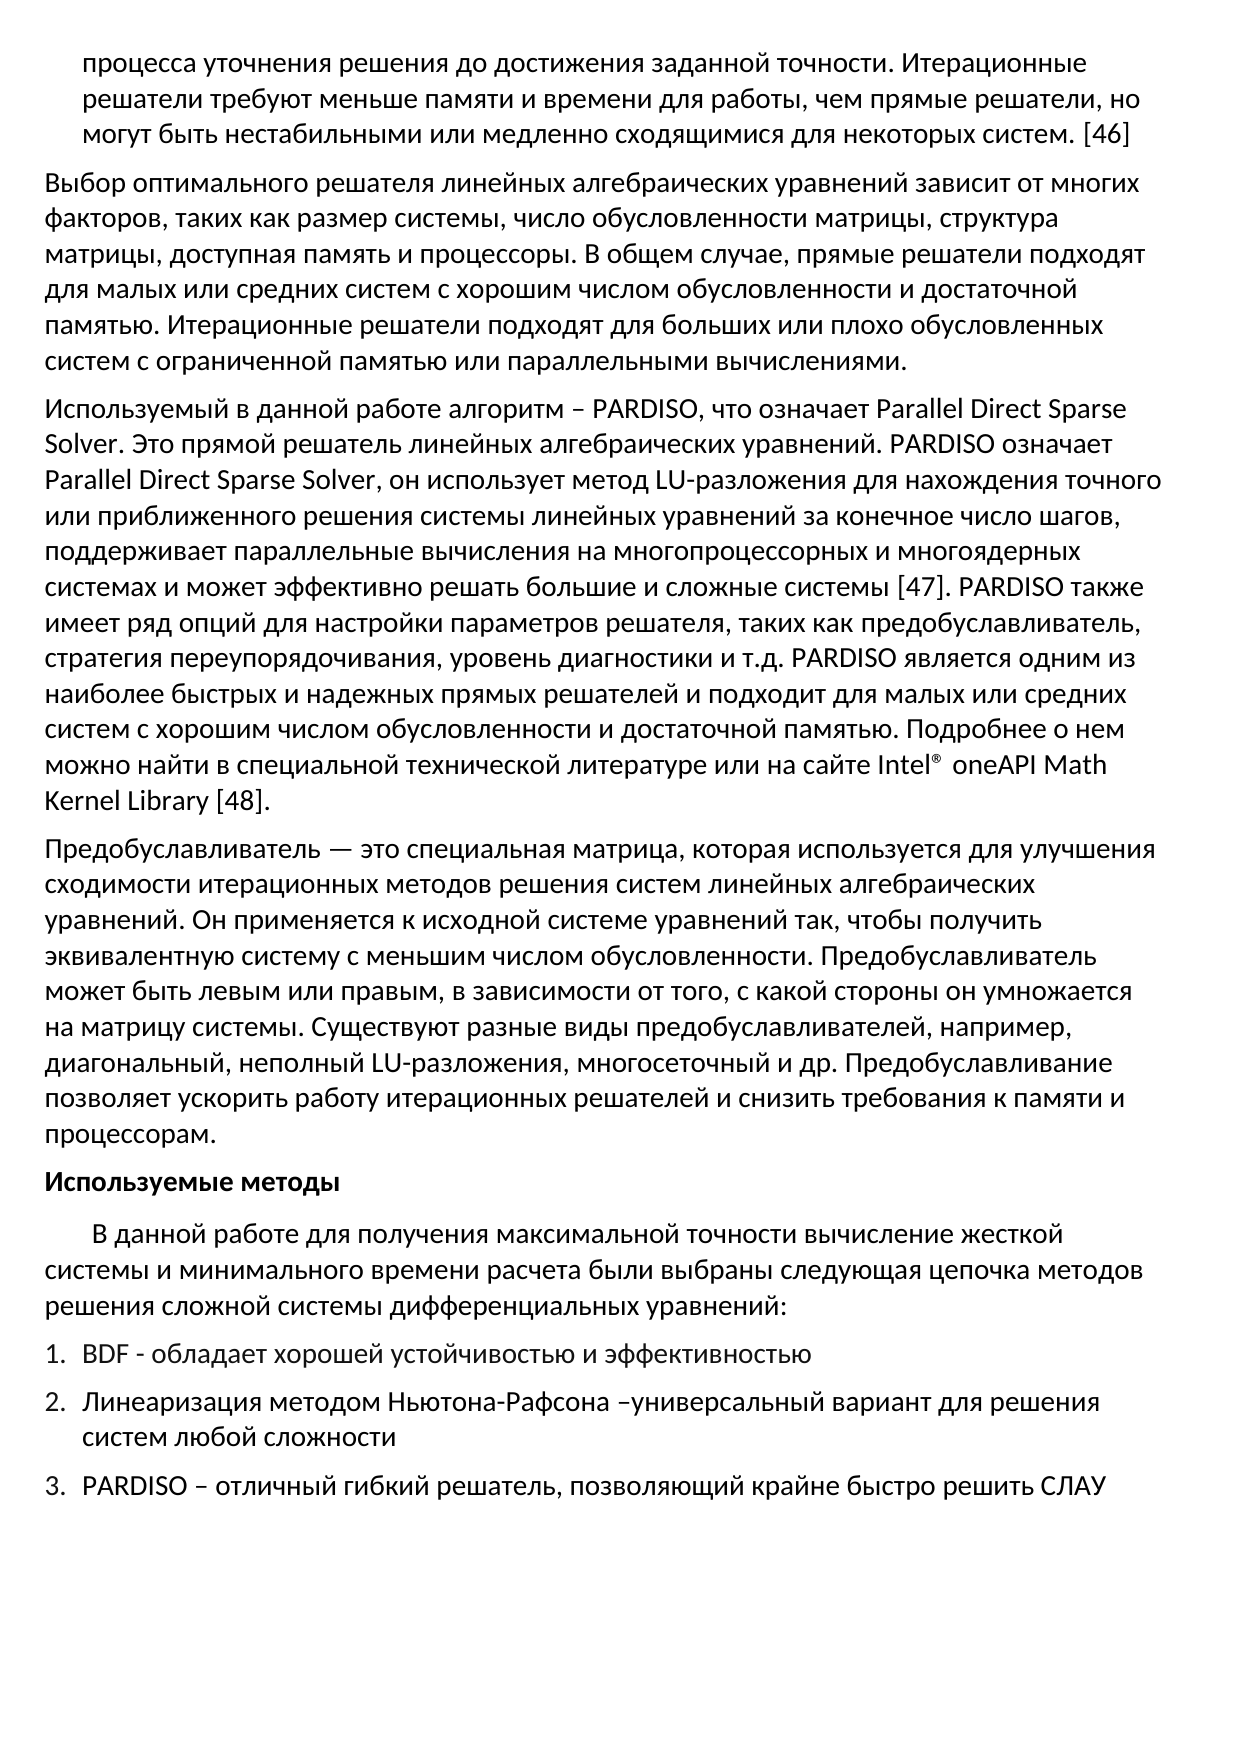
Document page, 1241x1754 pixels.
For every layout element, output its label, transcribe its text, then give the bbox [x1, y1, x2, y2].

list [44, 44, 1165, 151]
text В данной работе для получения максимальной точности вычисление жесткой системы и минимального времени расчета были выбраны следующая цепочка методов решения сложной системы дифференциальных уравнений: [44, 1215, 1165, 1322]
text Предобуславливатель — это специальная матрица, которая используется для улучшения сходимости итерационных методов решения систем линейных алгебраических уравнений. Он применяется к исходной системе уравнений так, чтобы получить эквивалентную систему с меньшим числом обусловленности. Предобуславливатель может быть левым или правым, в зависимости от того, с какой стороны он умножается на матрицу системы. Существуют разные виды предобуславливателей, например, диагональный, неполный LU-разложения, многосеточный и др. Предобуславливание позволяет ускорить работу итерационных решателей и снизить требования к памяти и процессорам. [44, 830, 1165, 1151]
text Используемые методы [44, 1163, 1165, 1199]
list Линеаризация методом Ньютона-Рафсона –универсальный вариант для решения систем любой сложности [44, 1383, 1165, 1454]
text Используемый в данной работе алгоритм – PARDISO, что означает Parallel Direct Sparse Solver. Это прямой решатель линейных алгебраических уравнений. PARDISO означает Parallel Direct Sparse Solver, он использует метод LU-разложения для нахождения точного или приближенного решения системы линейных уравнений за конечное число шагов, поддерживает параллельные вычисления на многопроцессорных и многоядерных системах и может эффективно решать большие и сложные системы. PARDISO также имеет ряд опций для настройки параметров решателя, таких как предобуславливатель, стратегия переупорядочивания, уровень диагностики и т.д. PARDISO является одним из наиболее быстрых и надежных прямых решателей и подходит для малых или средних систем с хорошим числом обусловленности и достаточной памятью. Подробнее о нем можно найти в специальной технической литературе или на сайте Intel® oneAPI Math Kernel Library. [44, 390, 1165, 817]
text Выбор оптимального решателя линейных алгебраических уравнений зависит от многих факторов, таких как размер системы, число обусловленности матрицы, структура матрицы, доступная память и процессоры. В общем случае, прямые решатели подходят для малых или средних систем с хорошим числом обусловленности и достаточной памятью. Итерационные решатели подходят для больших или плохо обусловленных систем с ограниченной памятью или параллельными вычислениями. [44, 164, 1165, 377]
list PARDISO – отличный гибкий решатель, позволяющий крайне быстро решить СЛАУ [44, 1467, 1165, 1502]
list BDF - обладает хорошей устойчивостью и эффективностью [44, 1335, 1165, 1370]
